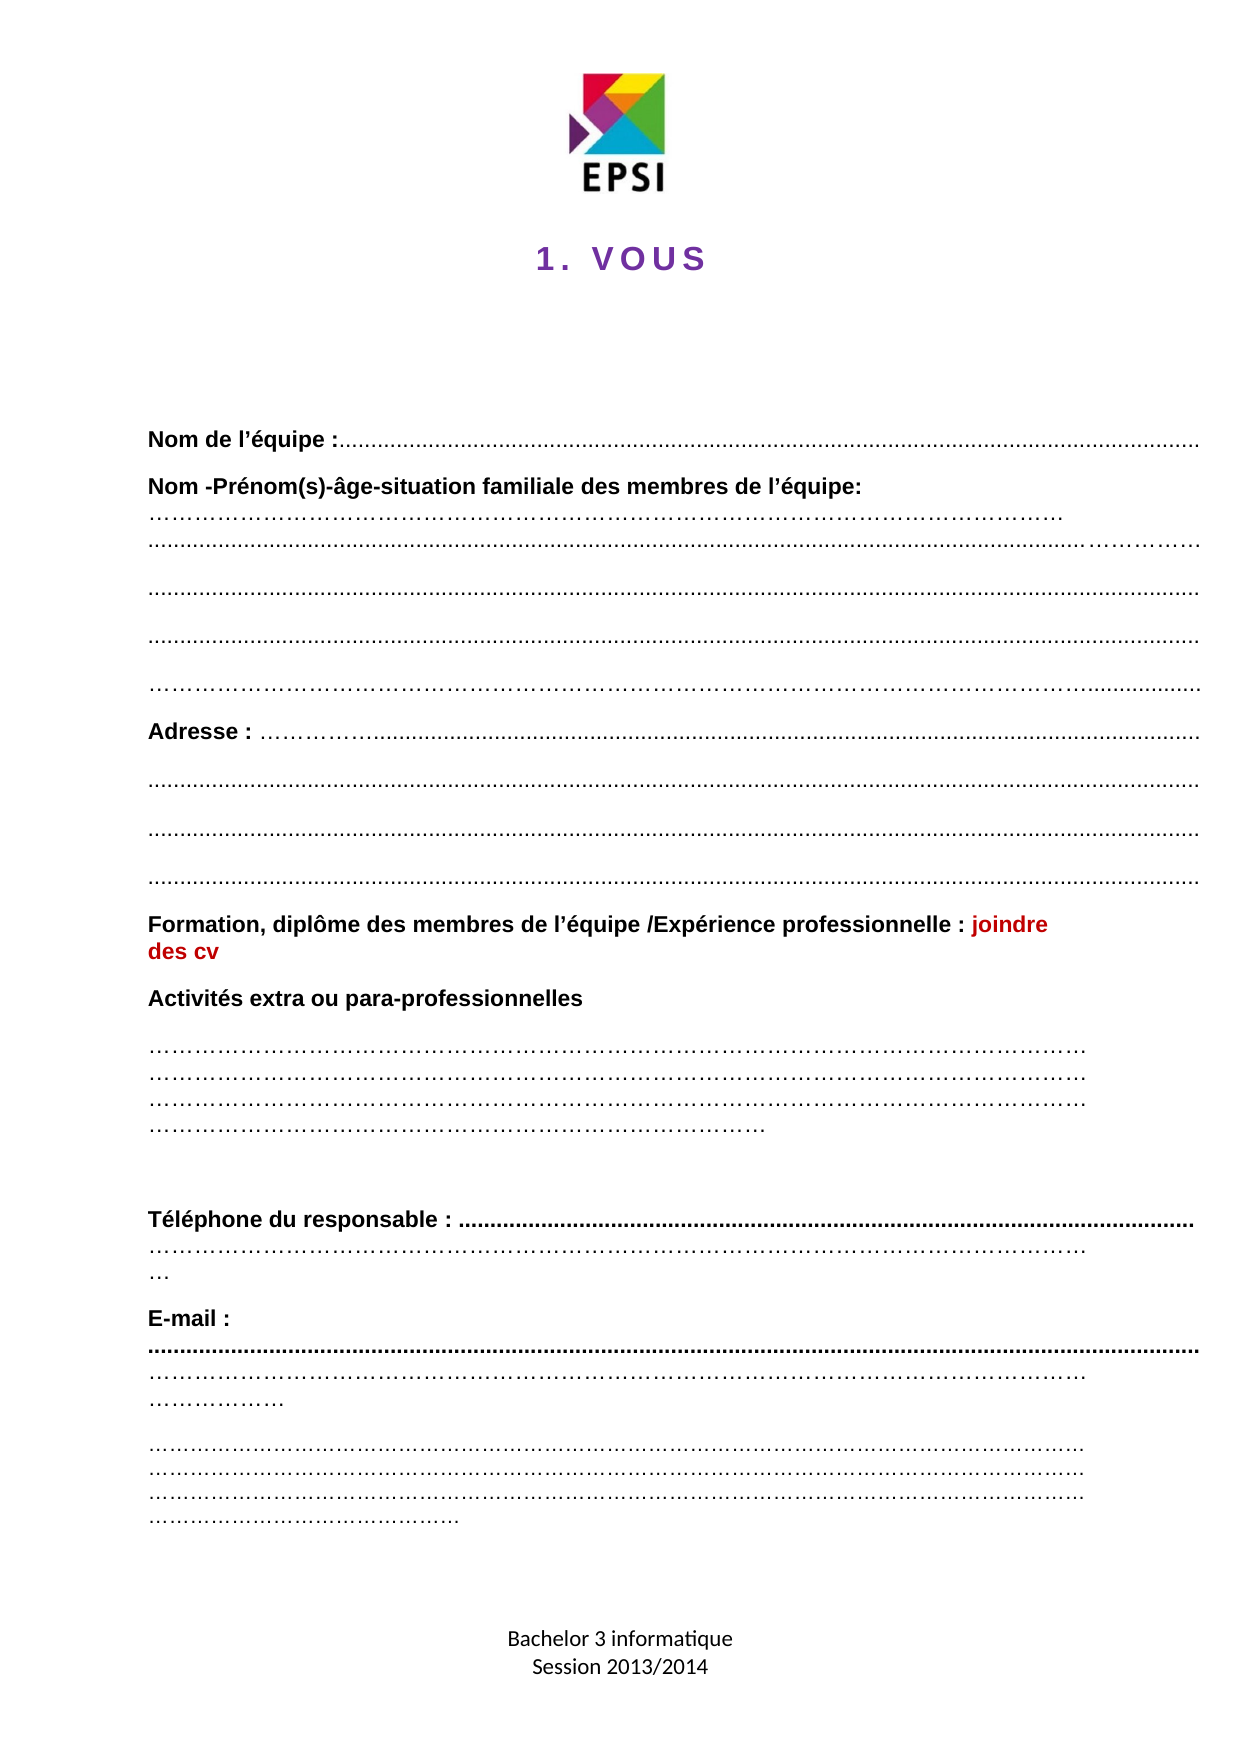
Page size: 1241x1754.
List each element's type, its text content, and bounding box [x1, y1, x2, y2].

text Nom -Prénom(s)-âge-situation familiale des membres de l’équipe: ………………………………………………………………………………………………………… …………… [148, 473, 1093, 552]
text Téléphone du responsable : ……………………………………………………………………………………………………………… [148, 1206, 1093, 1284]
text ……………………………………………………………………………………………………………………………………………………………………………………………………………………………………………………………………………………………………………………………………………………………………………………………………………… [148, 1032, 1093, 1137]
text 1. Vous [148, 245, 1093, 276]
picture [560, 73, 681, 194]
text ……………………………………………………………………………………………………………………………………………………………………………………………………………………………………………………………………………………………………………………………………………………………………………………………………………… [148, 1432, 1093, 1527]
text Nom de l’équipe : [148, 426, 1093, 452]
text E-mail : …………………………………………………………………………………………………………………………… [148, 1305, 1093, 1411]
text Adresse : …………… [148, 718, 1093, 744]
text Formation, diplôme des membres de l’équipe /Expérience professionnelle : joindre des cv [148, 911, 1093, 964]
text …………………………………………………………………………………………………………… [148, 670, 1093, 697]
text Activités extra ou para-professionnelles [148, 985, 1093, 1011]
